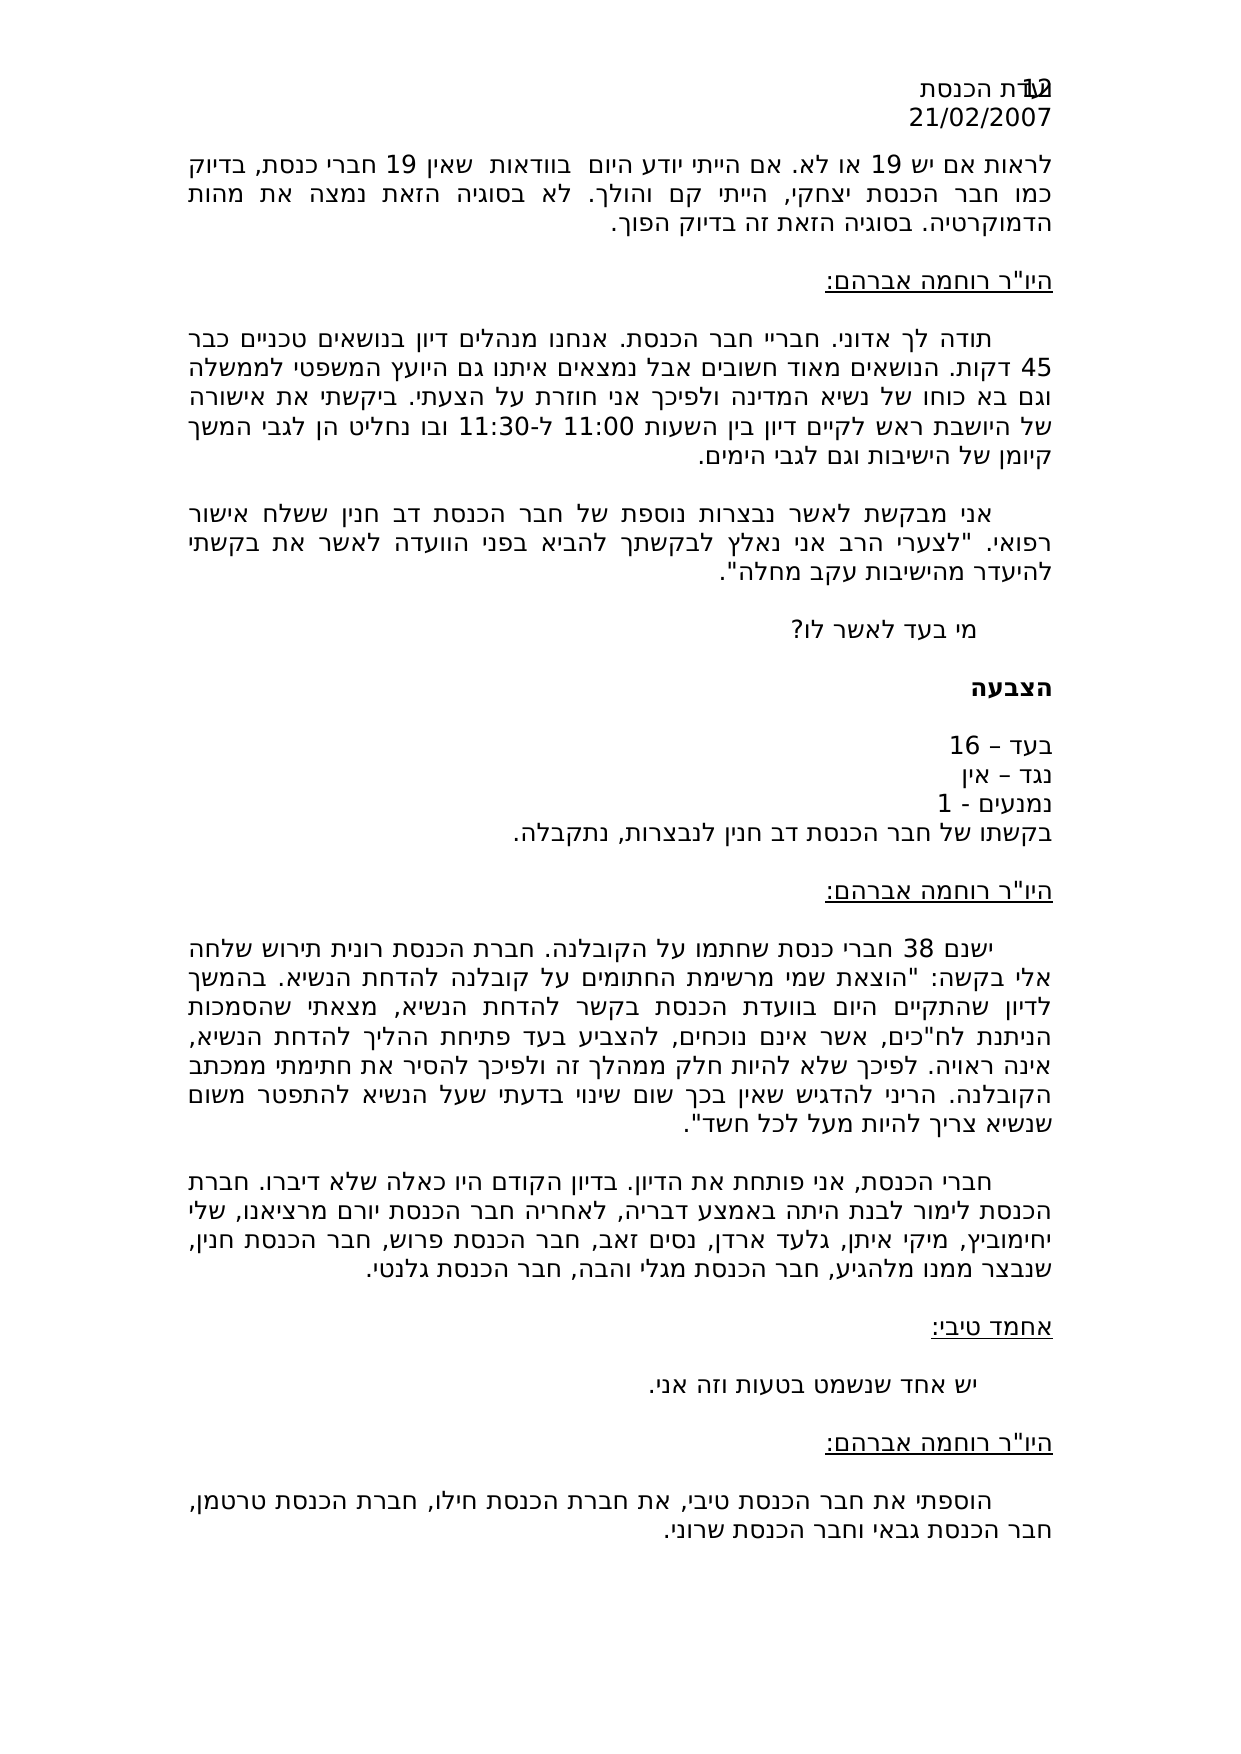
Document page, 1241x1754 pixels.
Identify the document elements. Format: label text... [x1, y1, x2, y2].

text אחמד טיבי: [187, 1312, 1053, 1342]
text בקשתו של חבר הכנסת דב חנין לנבצרות, נתקבלה. [187, 818, 1053, 847]
text היו"ר רוחמה אברהם: [187, 1428, 1053, 1457]
text מי בעד לאשר לו? [187, 615, 1053, 644]
text ישנם 38 חברי כנסת שחתמו על הקובלנה. חברת הכנסת רונית תירוש שלחה אלי בקשה: "הוצאת שמי מרשימת החתומים על קובלנה להדחת הנשיא. בהמשך לדיון שהתקיים היום בוועדת הכנסת בקשר להדחת הנשיא, מצאתי שהסמכות הניתנת לח"כים, אשר אינם נוכחים, להצביע בעד פתיחת ההליך להדחת הנשיא, אינה ראויה. לפיכך שלא להיות חלק ממהלך זה ולפיכך להסיר את חתימתי ממכתב הקובלנה. הריני להדגיש שאין בכך שום שינוי בדעתי שעל הנשיא להתפטר משום שנשיא צריך להיות מעל לכל חשד". [187, 934, 1053, 1138]
text בעד – 16 [187, 731, 1053, 760]
text הצבעה [187, 673, 1053, 702]
text היו"ר רוחמה אברהם: [187, 266, 1053, 295]
text חברי הכנסת, אני פותחת את הדיון. בדיון הקודם היו כאלה שלא דיברו. חברת הכנסת לימור לבנת היתה באמצע דבריה, לאחריה חבר הכנסת יורם מרציאנו, שלי יחימוביץ, מיקי איתן, גלעד ארדן, נסים זאב, חבר הכנסת פרוש, חבר הכנסת חנין, שנבצר ממנו מלהגיע, חבר הכנסת מגלי והבה, חבר הכנסת גלנטי. [187, 1167, 1053, 1284]
text נגד – אין [187, 760, 1053, 789]
text יש אחד שנשמט בטעות וזה אני. [187, 1370, 1053, 1399]
text תודה לך אדוני. חבריי חבר הכנסת. אנחנו מנהלים דיון בנושאים טכניים כבר 45 דקות. הנושאים מאוד חשובים אבל נמצאים איתנו גם היועץ המשפטי לממשלה וגם בא כוחו של נשיא המדינה ולפיכך אני חוזרת על הצעתי. ביקשתי את אישורה של היושבת ראש לקיים דיון בין השעות 11:00 ל-11:30 ובו נחליט הן לגבי המשך קיומן של הישיבות וגם לגבי הימים. [187, 324, 1053, 470]
text היו"ר רוחמה אברהם: [187, 876, 1053, 905]
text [187, 150, 1053, 237]
text הוספתי את חבר הכנסת טיבי, את חברת הכנסת חילו, חברת הכנסת טרטמן, חבר הכנסת גבאי וחבר הכנסת שרוני. [187, 1486, 1053, 1544]
text נמנעים - 1 [187, 789, 1053, 818]
text אני מבקשת לאשר נבצרות נוספת של חבר הכנסת דב חנין ששלח אישור רפואי. "לצערי הרב אני נאלץ לבקשתך להביא בפני הוועדה לאשר את בקשתי להיעדר מהישיבות עקב מחלה". [187, 499, 1053, 586]
